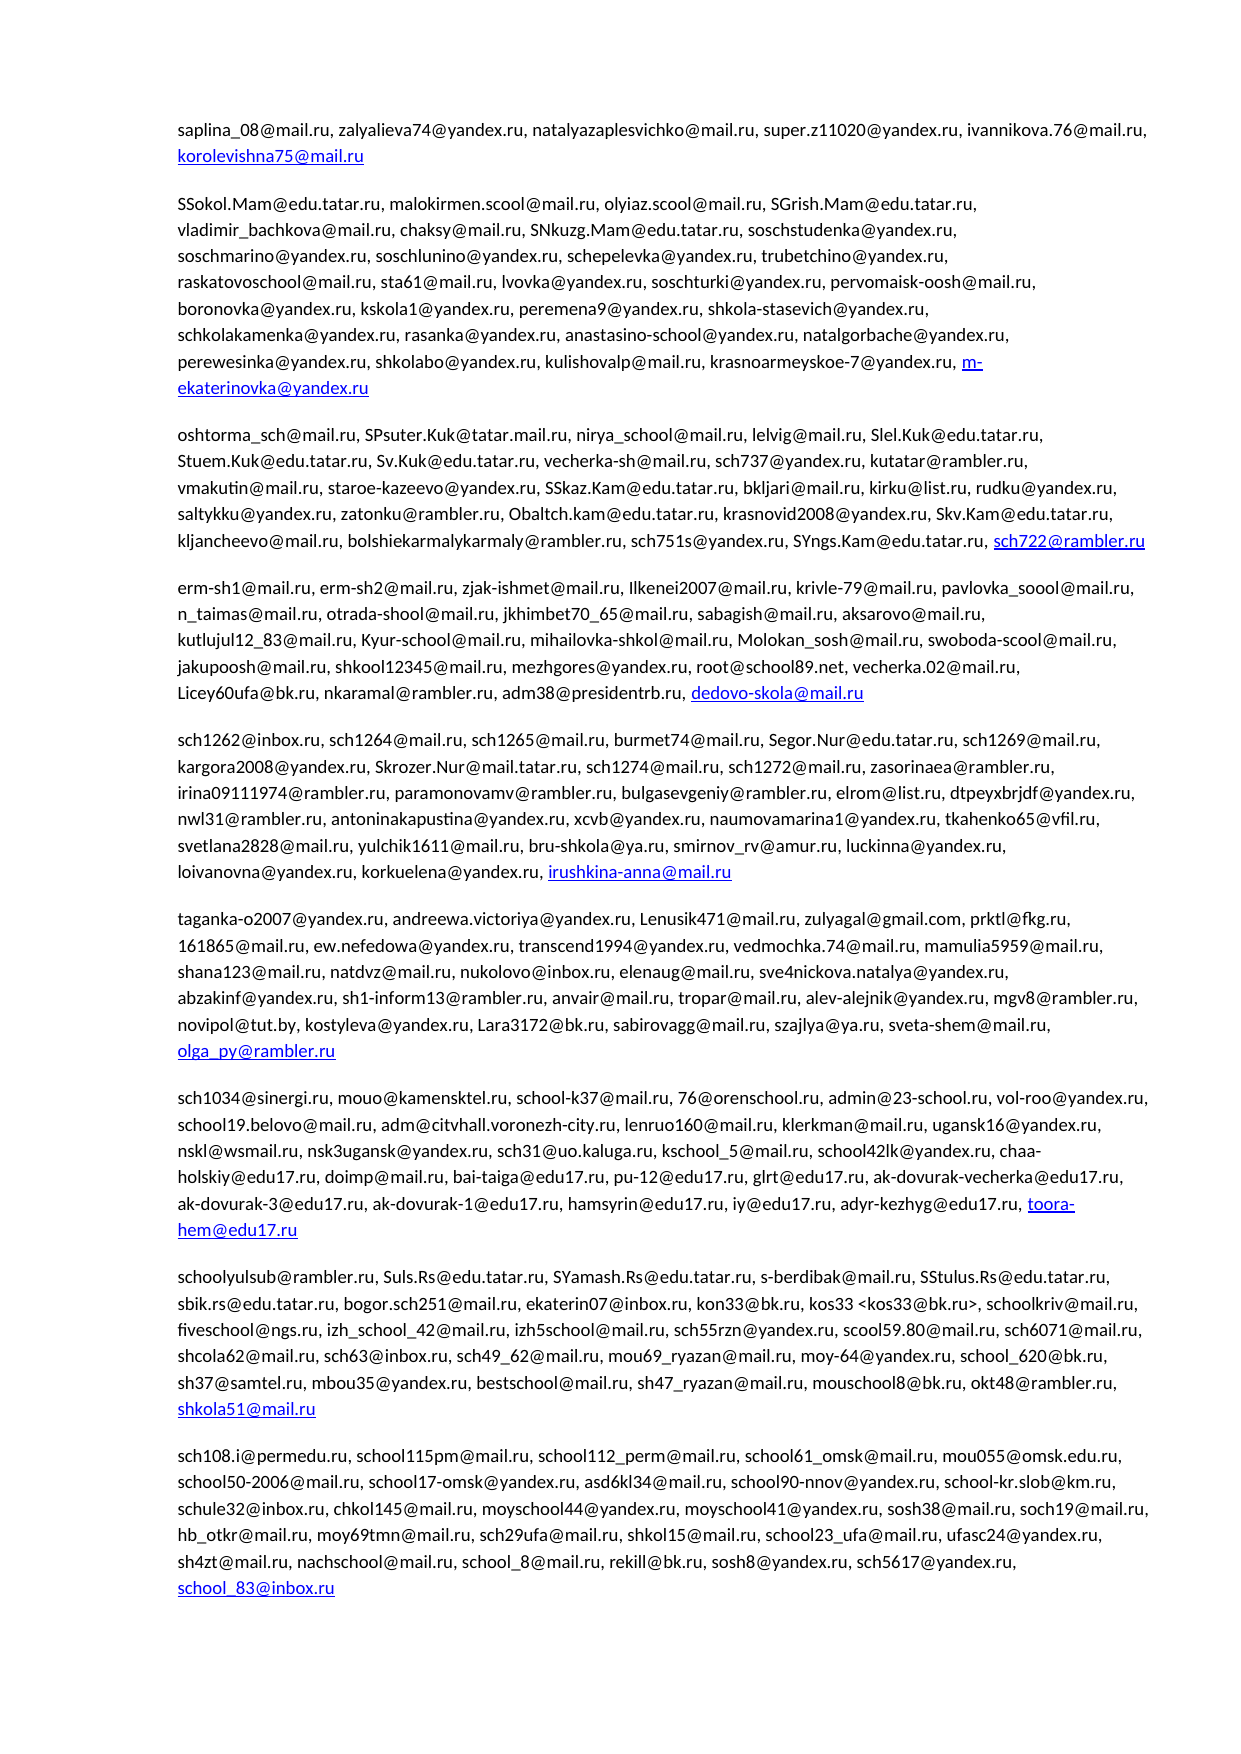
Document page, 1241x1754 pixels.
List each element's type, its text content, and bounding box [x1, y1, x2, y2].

text oshtorma_sch@mail.ru, SPsuter.Kuk@tatar.mail.ru, nirya_school@mail.ru, lelvig@mail.ru, Slel.Kuk@edu.tatar.ru, Stuem.Kuk@edu.tatar.ru, Sv.Kuk@edu.tatar.ru, vecherka-sh@mail.ru, sch737@yandex.ru, kutatar@rambler.ru, vmakutin@mail.ru, staroe-kazeevo@yandex.ru, SSkaz.Kam@edu.tatar.ru, bkljari@mail.ru, kirku@list.ru, rudku@yandex.ru, saltykku@yandex.ru, zatonku@rambler.ru, Obaltch.kam@edu.tatar.ru, krasnovid2008@yandex.ru, Skv.Kam@edu.tatar.ru, kljancheevo@mail.ru, bolshiekarmalykarmaly@rambler.ru, sch751s@yandex.ru, SYngs.Kam@edu.tatar.ru, sch722@rambler.ru [177, 423, 1152, 552]
text sch1034@sinergi.ru, mouo@kamensktel.ru, school-k37@mail.ru, 76@orenschool.ru, admin@23-school.ru, vol-roo@yandex.ru, school19.belovo@mail.ru, adm@citvhall.voronezh-city.ru, lenruo160@mail.ru, klerkman@mail.ru, ugansk16@yandex.ru, nskl@wsmail.ru, nsk3ugansk@yandex.ru, sch31@uo.kaluga.ru, kschool_5@mail.ru, school42lk@yandex.ru, chaa-holskiy@edu17.ru, doimp@mail.ru, bai-taiga@edu17.ru, pu-12@edu17.ru, glrt@edu17.ru, ak-dovurak-vecherka@edu17.ru, ak-dovurak-3@edu17.ru, ak-dovurak-1@edu17.ru, hamsyrin@edu17.ru, iy@edu17.ru, adyr-kezhyg@edu17.ru, toora-hem@edu17.ru [177, 1086, 1152, 1241]
text SSokol.Mam@edu.tatar.ru, malokirmen.scool@mail.ru, olyiaz.scool@mail.ru, SGrish.Mam@edu.tatar.ru, vladimir_bachkova@mail.ru, chaksy@mail.ru, SNkuzg.Mam@edu.tatar.ru, soschstudenka@yandex.ru, soschmarino@yandex.ru, soschlunino@yandex.ru, schepelevka@yandex.ru, trubetchino@yandex.ru, raskatovoschool@mail.ru, sta61@mail.ru, lvovka@yandex.ru, soschturki@yandex.ru, pervomaisk-oosh@mail.ru, boronovka@yandex.ru, kskola1@yandex.ru, peremena9@yandex.ru, shkola-stasevich@yandex.ru, schkolakamenka@yandex.ru, rasanka@yandex.ru, anastasino-school@yandex.ru, natalgorbache@yandex.ru, perewesinka@yandex.ru, shkolabo@yandex.ru, kulishovalp@mail.ru, krasnoarmeyskoe-7@yandex.ru, m-ekaterinovka@yandex.ru [177, 192, 1152, 399]
text schoolyulsub@rambler.ru, Suls.Rs@edu.tatar.ru, SYamash.Rs@edu.tatar.ru, s-berdibak@mail.ru, SStulus.Rs@edu.tatar.ru, sbik.rs@edu.tatar.ru, bogor.sch251@mail.ru, ekaterin07@inbox.ru, kon33@bk.ru, kos33 <kos33@bk.ru>, schoolkriv@mail.ru, fiveschool@ngs.ru, izh_school_42@mail.ru, izh5school@mail.ru, sch55rzn@yandex.ru, scool59.80@mail.ru, sch6071@mail.ru, shcola62@mail.ru, sch63@inbox.ru, sch49_62@mail.ru, mou69_ryazan@mail.ru, moy-64@yandex.ru, school_620@bk.ru, sh37@samtel.ru, mbou35@yandex.ru, bestschool@mail.ru, sh47_ryazan@mail.ru, mouschool8@bk.ru, okt48@rambler.ru, shkola51@mail.ru [177, 1265, 1152, 1420]
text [177, 118, 1152, 167]
text sch108.i@permedu.ru, school115pm@mail.ru, school112_perm@mail.ru, school61_omsk@mail.ru, mou055@omsk.edu.ru, school50-2006@mail.ru, school17-omsk@yandex.ru, asd6kl34@mail.ru, school90-nnov@yandex.ru, school-kr.slob@km.ru, schule32@inbox.ru, chkol145@mail.ru, moyschool44@yandex.ru, moyschool41@yandex.ru, sosh38@mail.ru, soch19@mail.ru, hb_otkr@mail.ru, moy69tmn@mail.ru, sch29ufa@mail.ru, shkol15@mail.ru, school23_ufa@mail.ru, ufasc24@yandex.ru, sh4zt@mail.ru, nachschool@mail.ru, school_8@mail.ru, rekill@bk.ru, sosh8@yandex.ru, sch5617@yandex.ru, school_83@inbox.ru [177, 1444, 1152, 1599]
text erm-sh1@mail.ru, erm-sh2@mail.ru, zjak-ishmet@mail.ru, Ilkenei2007@mail.ru, krivle-79@mail.ru, pavlovka_soool@mail.ru, n_taimas@mail.ru, otrada-shool@mail.ru, jkhimbet70_65@mail.ru, sabagish@mail.ru, aksarovo@mail.ru, kutlujul12_83@mail.ru, Kyur-school@mail.ru, mihailovka-shkol@mail.ru, Molokan_sosh@mail.ru, swoboda-scool@mail.ru, jakupoosh@mail.ru, shkool12345@mail.ru, mezhgores@yandex.ru, root@school89.net, vecherka.02@mail.ru, Licey60ufa@bk.ru, nkaramal@rambler.ru, adm38@presidentrb.ru, dedovo-skola@mail.ru [177, 576, 1152, 704]
text sch1262@inbox.ru, sch1264@mail.ru, sch1265@mail.ru, burmet74@mail.ru, Segor.Nur@edu.tatar.ru, sch1269@mail.ru, kargora2008@yandex.ru, Skrozer.Nur@mail.tatar.ru, sch1274@mail.ru, sch1272@mail.ru, zasorinaea@rambler.ru, irina09111974@rambler.ru, paramonovamv@rambler.ru, bulgasevgeniy@rambler.ru, elrom@list.ru, dtpeyxbrjdf@yandex.ru, nwl31@rambler.ru, antoninakapustina@yandex.ru, xcvb@yandex.ru, naumovamarina1@yandex.ru, tkahenko65@vfil.ru, svetlana2828@mail.ru, yulchik1611@mail.ru, bru-shkola@ya.ru, smirnov_rv@amur.ru, luckinna@yandex.ru, loivanovna@yandex.ru, korkuelena@yandex.ru, irushkina-anna@mail.ru [177, 728, 1152, 883]
text taganka-o2007@yandex.ru, andreewa.victoriya@yandex.ru, Lenusik471@mail.ru, zulyagal@gmail.com, prktl@fkg.ru, 161865@mail.ru, ew.nefedowa@yandex.ru, transcend1994@yandex.ru, vedmochka.74@mail.ru, mamulia5959@mail.ru, shana123@mail.ru, natdvz@mail.ru, nukolovo@inbox.ru, elenaug@mail.ru, sve4nickova.natalya@yandex.ru, abzakinf@yandex.ru, sh1-inform13@rambler.ru, anvair@mail.ru, tropar@mail.ru, alev-alejnik@yandex.ru, mgv8@rambler.ru, novipol@tut.by, kostyleva@yandex.ru, Lara3172@bk.ru, sabirovagg@mail.ru, szajlya@ya.ru, sveta-shem@mail.ru, olga_py@rambler.ru [177, 907, 1152, 1062]
